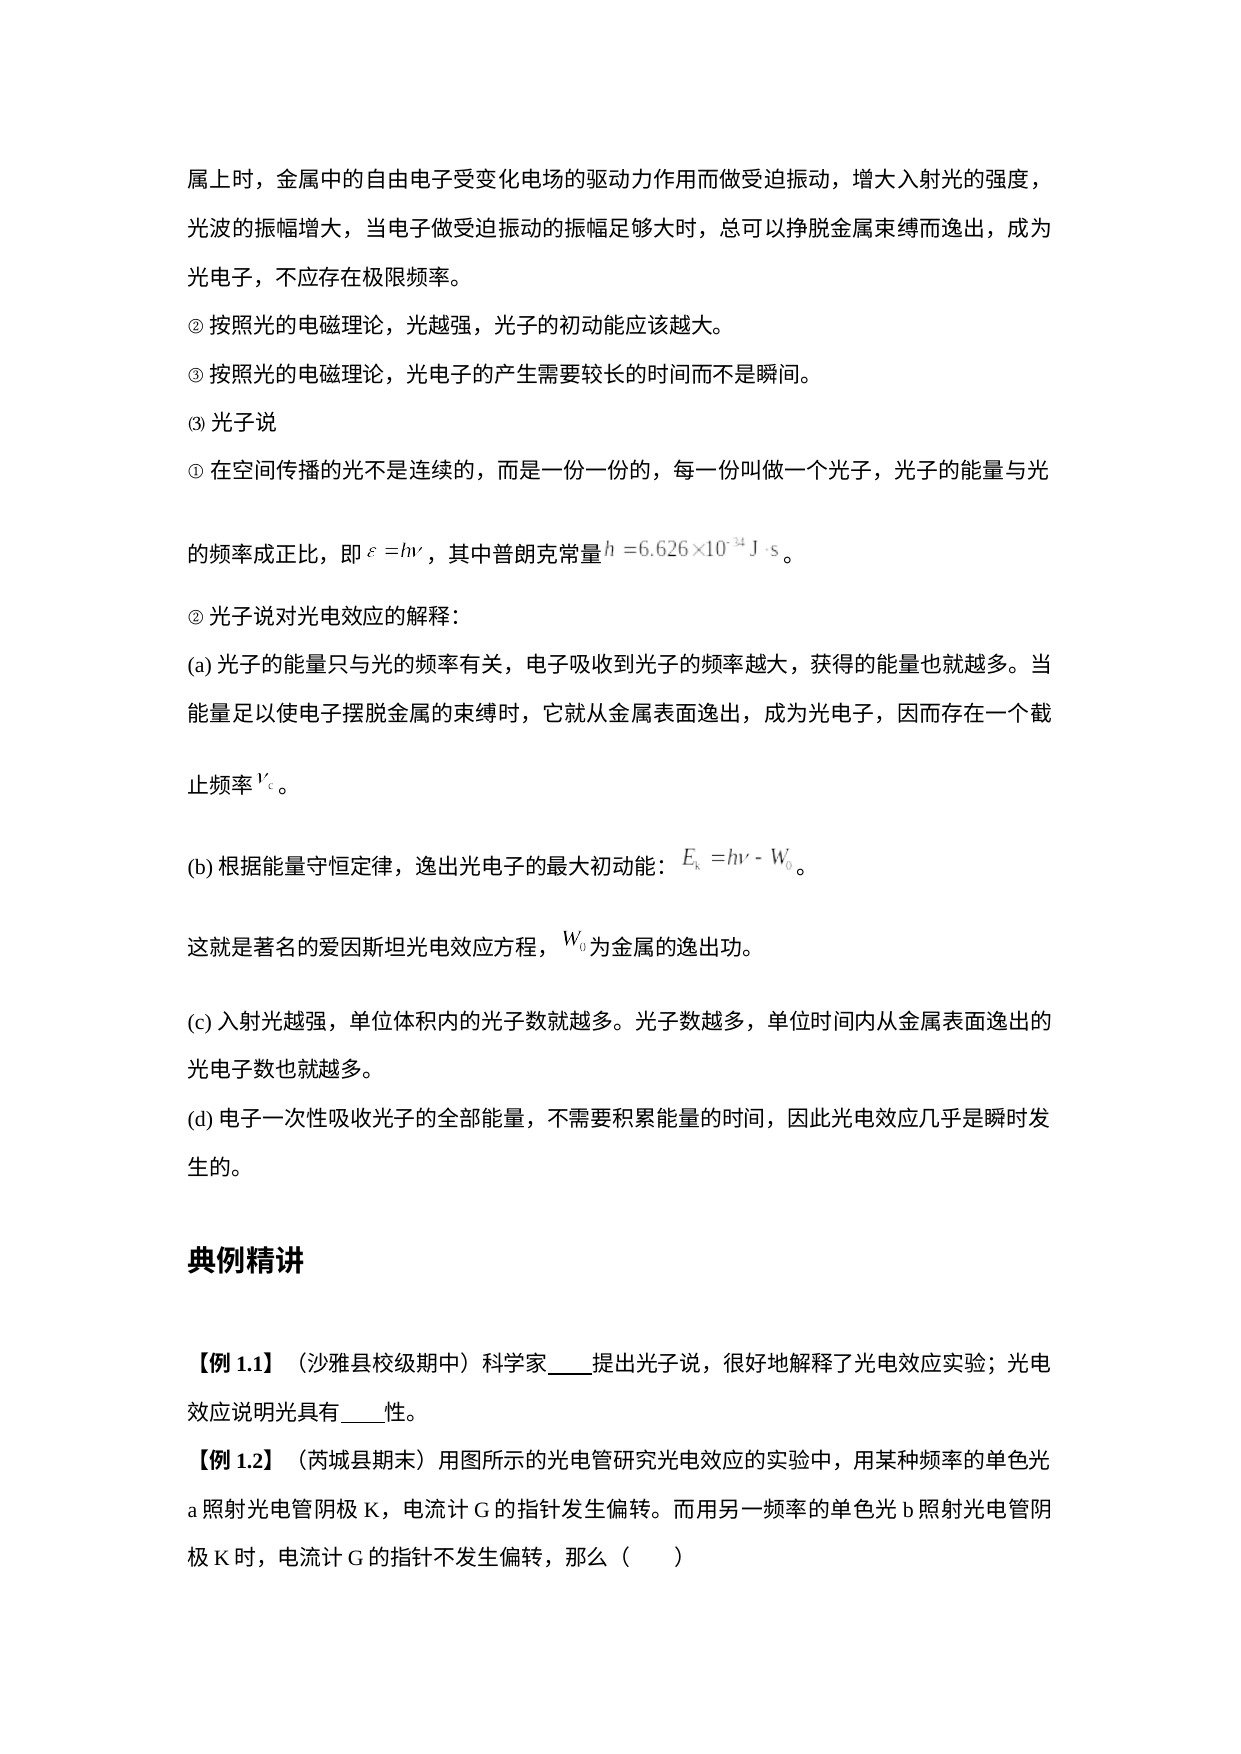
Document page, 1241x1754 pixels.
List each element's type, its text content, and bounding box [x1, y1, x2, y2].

text (d) 电子一次性吸收光子的全部能量，不需要积累能量的时间，因此光电效应几乎是瞬时发生的。 [187, 1100, 1053, 1182]
text 【例1.2】（芮城县期末）用图所示的光电管研究光电效应的实验中，用某种频率的单色光a照射光电管阴极K，电流计G的指针发生偏转。而用另一频率的单色光b照射光电管阴极K时，电流计G的指针不发生偏转，那么（ ） [187, 1442, 1053, 1572]
text ① 在空间传播的光不是连续的，而是一份一份的，每一份叫做一个光子，光子的能量与光的频率成正比，即，其中普朗克常量。 [187, 453, 1053, 583]
text 这就是著名的爱因斯坦光电效应方程，为金属的逸出功。 [187, 922, 1053, 987]
text (a) 光子的能量只与光的频率有关，电子吸收到光子的频率越大，获得的能量也就越多。当能量足以使电子摆脱金属的束缚时，它就从金属表面逸出，成为光电子，因而存在一个截止频率。 [187, 647, 1053, 826]
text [187, 162, 1053, 292]
text ③ 按照光的电磁理论，光电子的产生需要较长的时间而不是瞬间。 [187, 356, 1053, 389]
text ② 光子说对光电效应的解释： [187, 599, 1053, 631]
text (b) 根据能量守恒定律，逸出光电子的最大初动能：。 [187, 842, 1053, 907]
text ⑶ 光子说 [187, 404, 1053, 437]
text (c) 入射光越强，单位体积内的光子数就越多。光子数越多，单位时间内从金属表面逸出的光电子数也就越多。 [187, 1003, 1053, 1084]
text 【例1.1】（沙雅县校级期中）科学家 提出光子说，很好地解释了光电效应实验；光电效应说明光具有 性。 [187, 1345, 1053, 1427]
text 典例精讲 [187, 1227, 1053, 1292]
text ② 按照光的电磁理论，光越强，光子的初动能应该越大。 [187, 308, 1053, 340]
